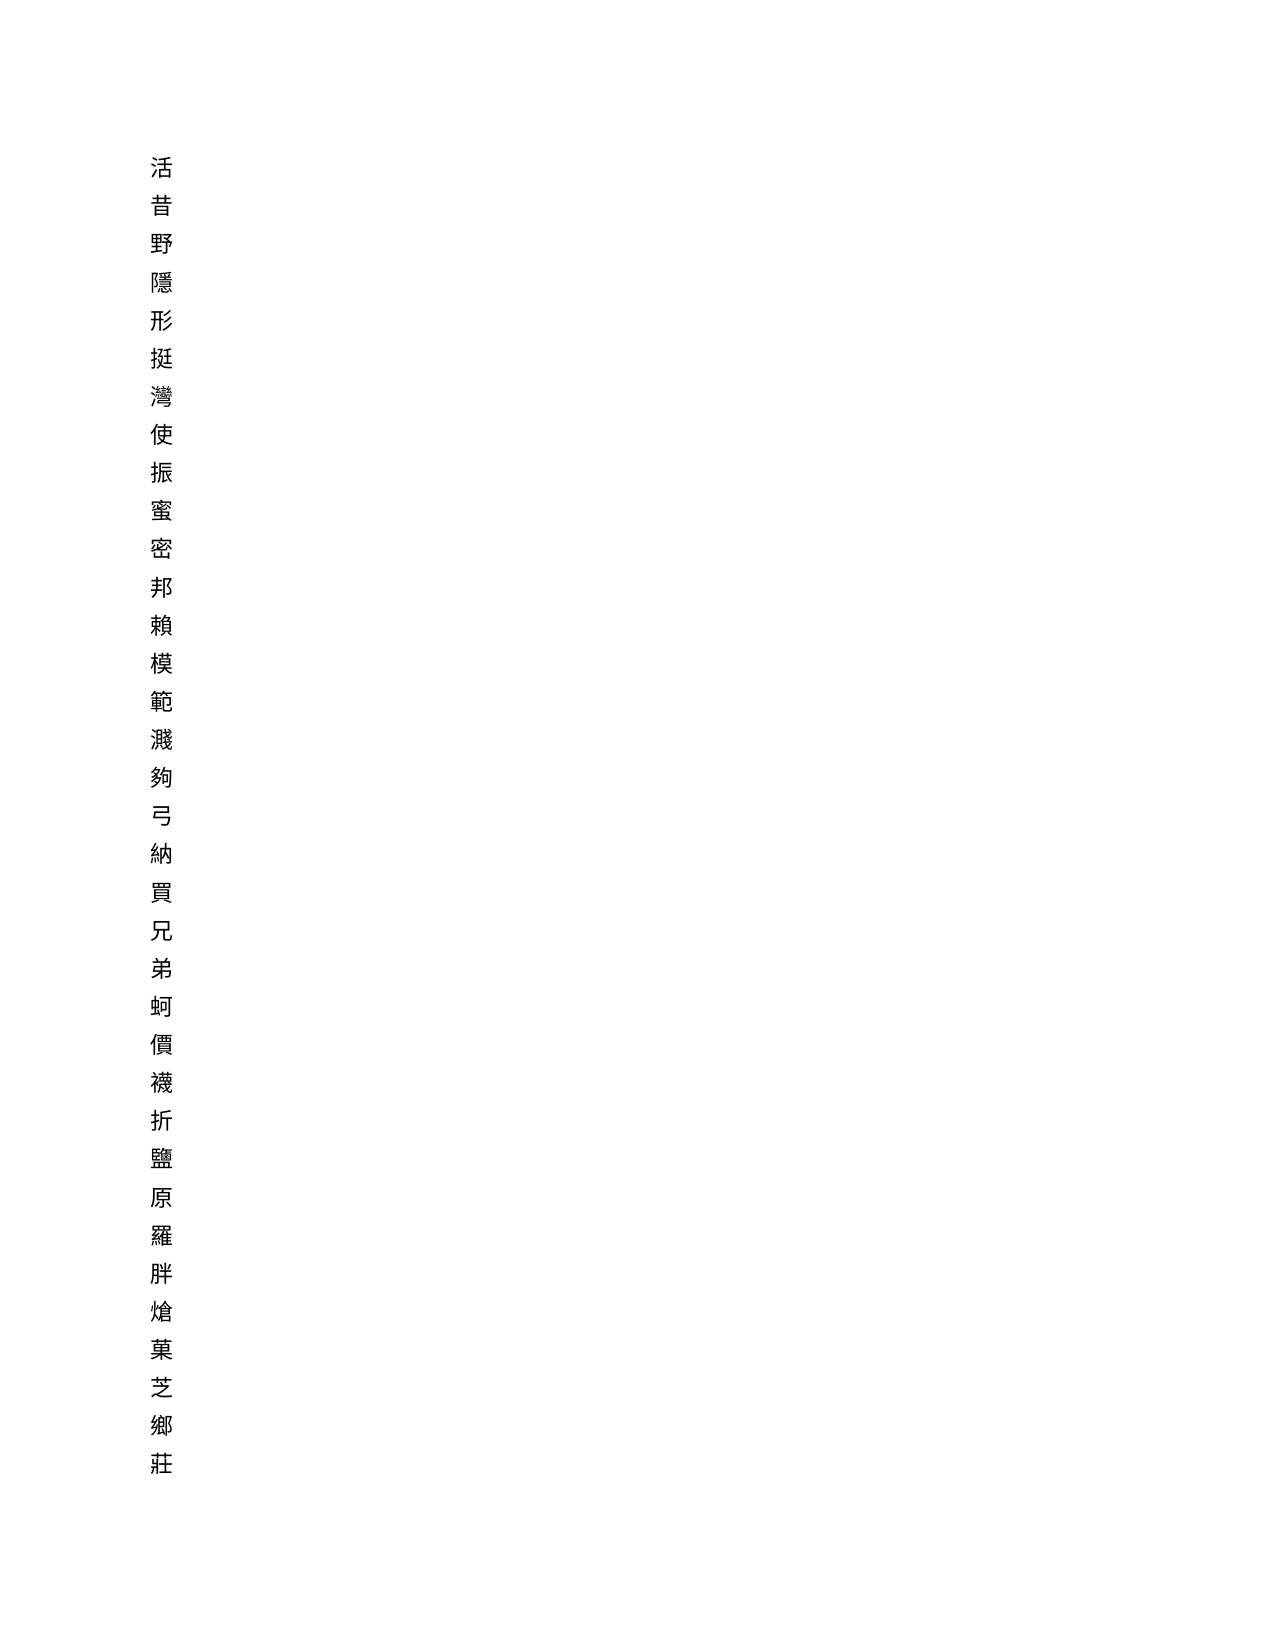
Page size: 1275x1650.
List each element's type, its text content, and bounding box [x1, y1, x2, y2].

text 範 [150, 684, 1125, 717]
text 野 [150, 226, 1125, 259]
text 隱 [150, 264, 1125, 298]
text 振 [150, 455, 1125, 488]
text 熗 [150, 1294, 1125, 1327]
text 蚵 [150, 989, 1125, 1022]
text 納 [150, 836, 1125, 869]
text 鹽 [150, 1141, 1125, 1174]
text 弓 [150, 798, 1125, 831]
text 邦 [150, 569, 1125, 603]
text 襪 [150, 1065, 1125, 1098]
text 賴 [150, 607, 1125, 641]
text 芝 [150, 1370, 1125, 1403]
text 挺 [150, 341, 1125, 374]
text 折 [150, 1103, 1125, 1136]
text 昔 [150, 188, 1125, 221]
text 價 [150, 1027, 1125, 1060]
text 濺 [150, 722, 1125, 755]
text 買 [150, 874, 1125, 908]
text 蜜 [150, 493, 1125, 526]
text 使 [150, 417, 1125, 450]
text 灣 [150, 379, 1125, 412]
text 原 [150, 1179, 1125, 1213]
text 弟 [150, 951, 1125, 984]
text 胖 [150, 1256, 1125, 1289]
text 兄 [150, 912, 1125, 946]
text 莊 [150, 1446, 1125, 1479]
text 羅 [150, 1217, 1125, 1251]
text 活 [150, 150, 1125, 183]
text 形 [150, 302, 1125, 336]
text 鄉 [150, 1408, 1125, 1441]
text 夠 [150, 760, 1125, 793]
text 模 [150, 646, 1125, 679]
text 密 [150, 531, 1125, 564]
text 菓 [150, 1332, 1125, 1365]
